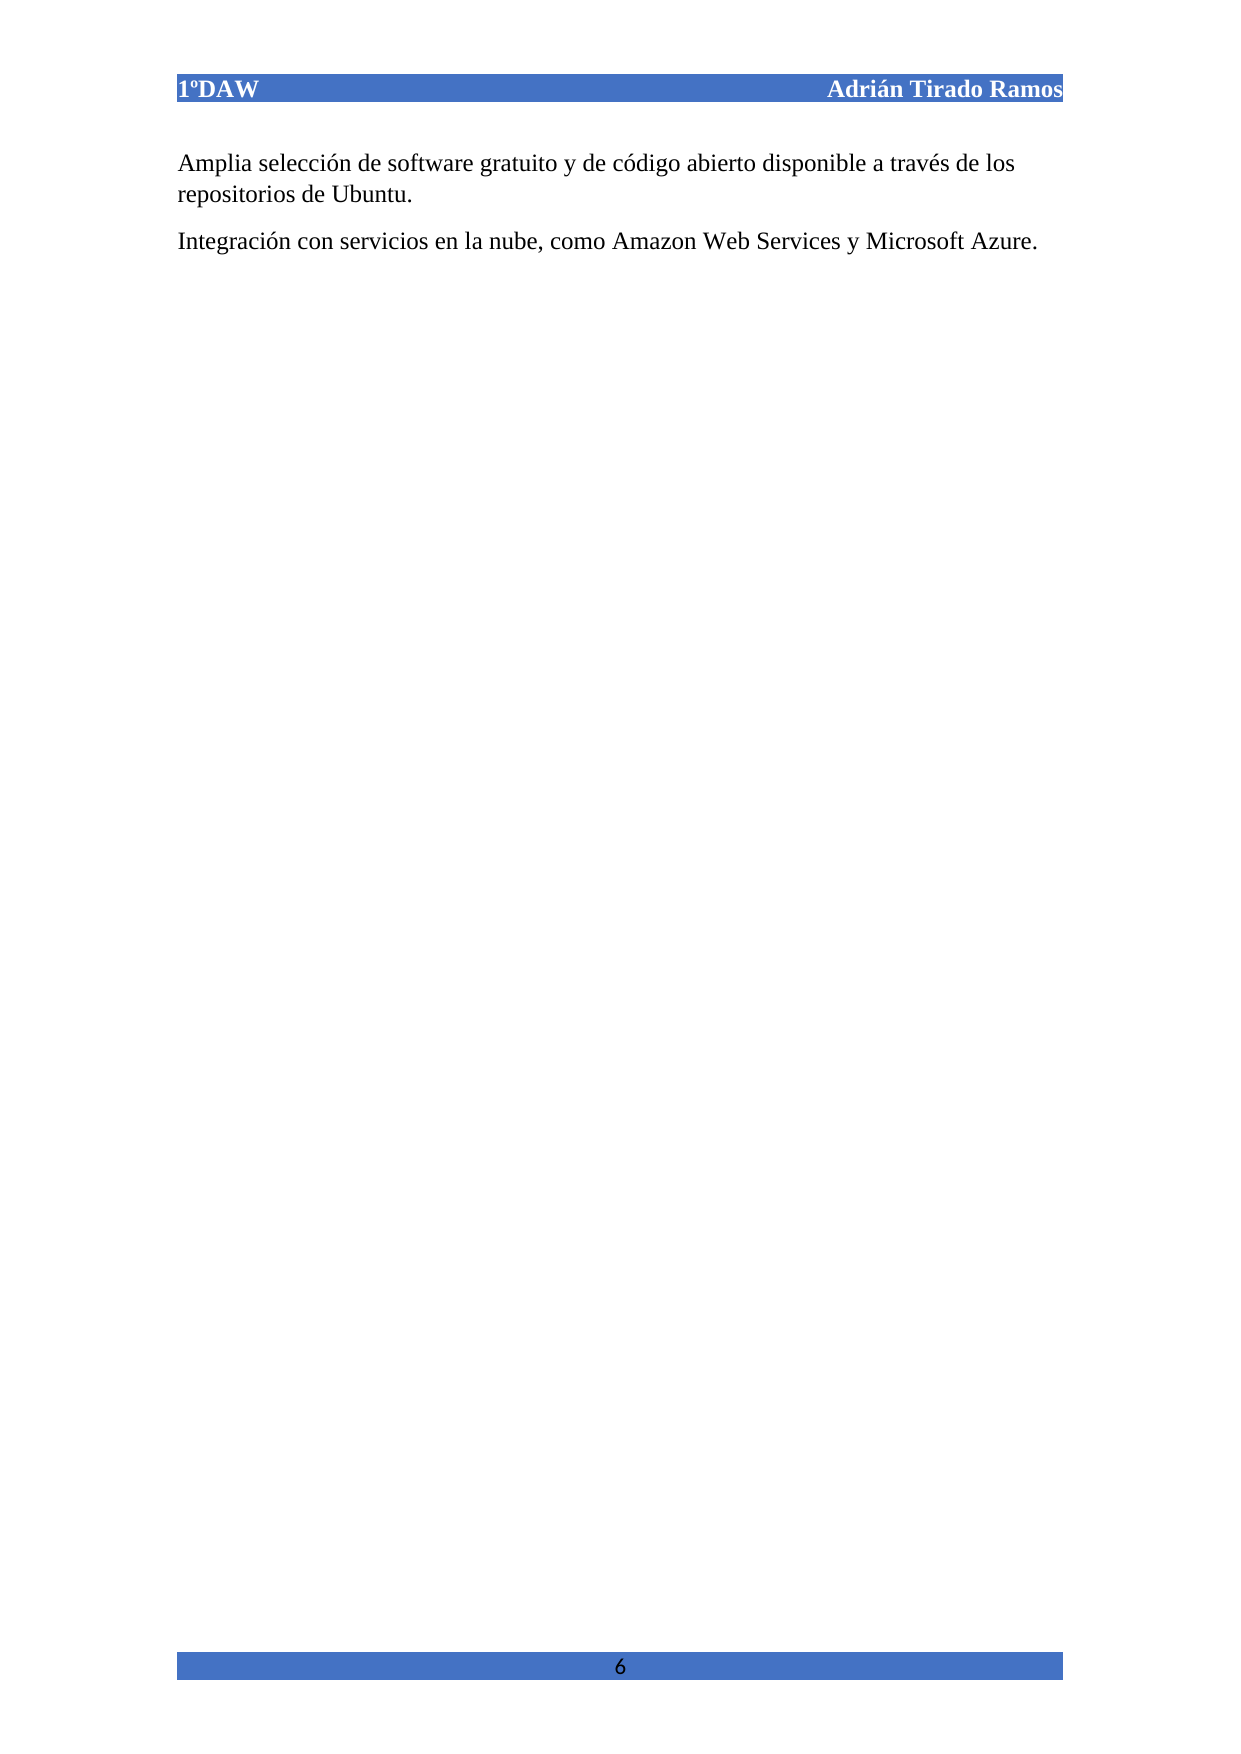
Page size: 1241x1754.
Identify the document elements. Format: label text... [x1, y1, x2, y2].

text Integración con servicios en la nube, como Amazon Web Services y Microsoft Azure. [177, 226, 1063, 255]
text Amplia selección de software gratuito y de código abierto disponible a través de los repositorios de Ubuntu. [177, 148, 1063, 207]
